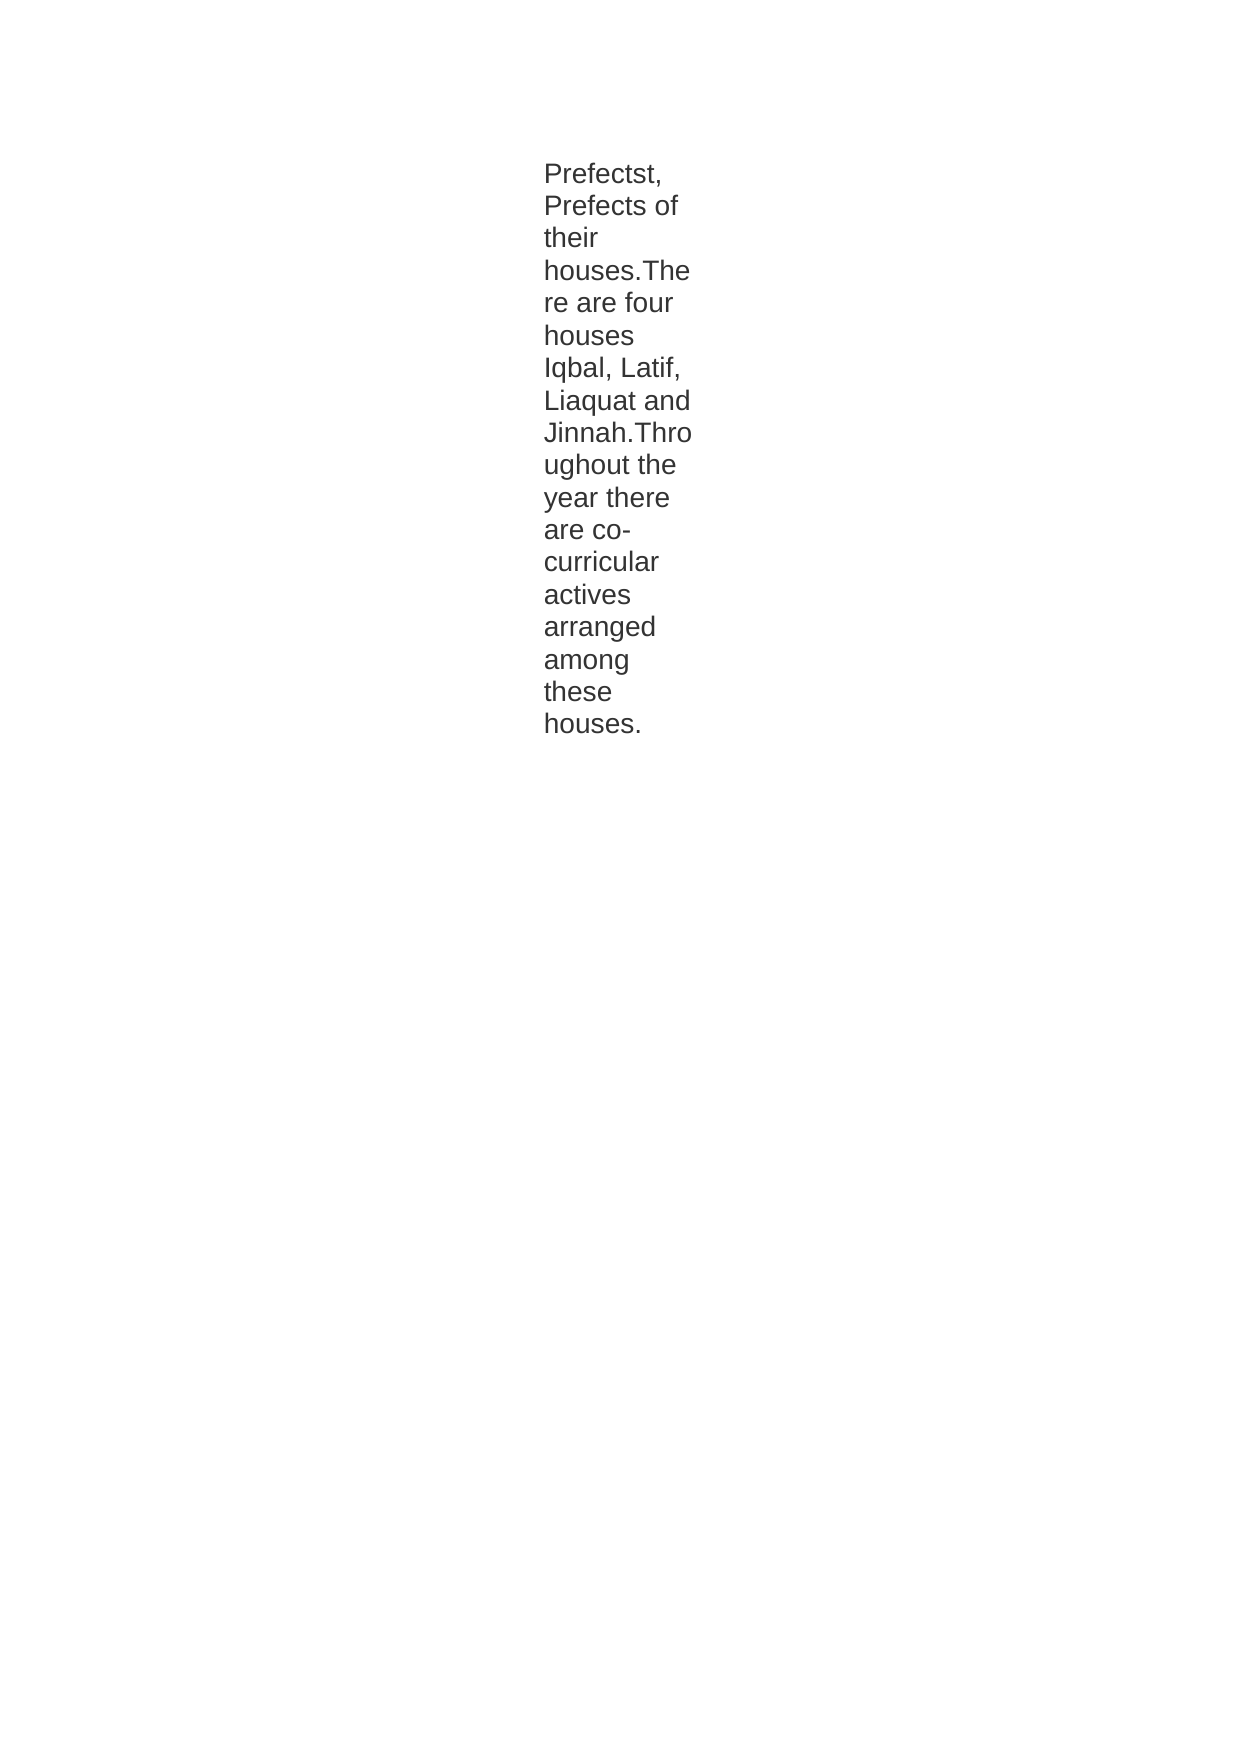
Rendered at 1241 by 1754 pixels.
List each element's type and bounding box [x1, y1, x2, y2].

table_header [542, 150, 698, 785]
